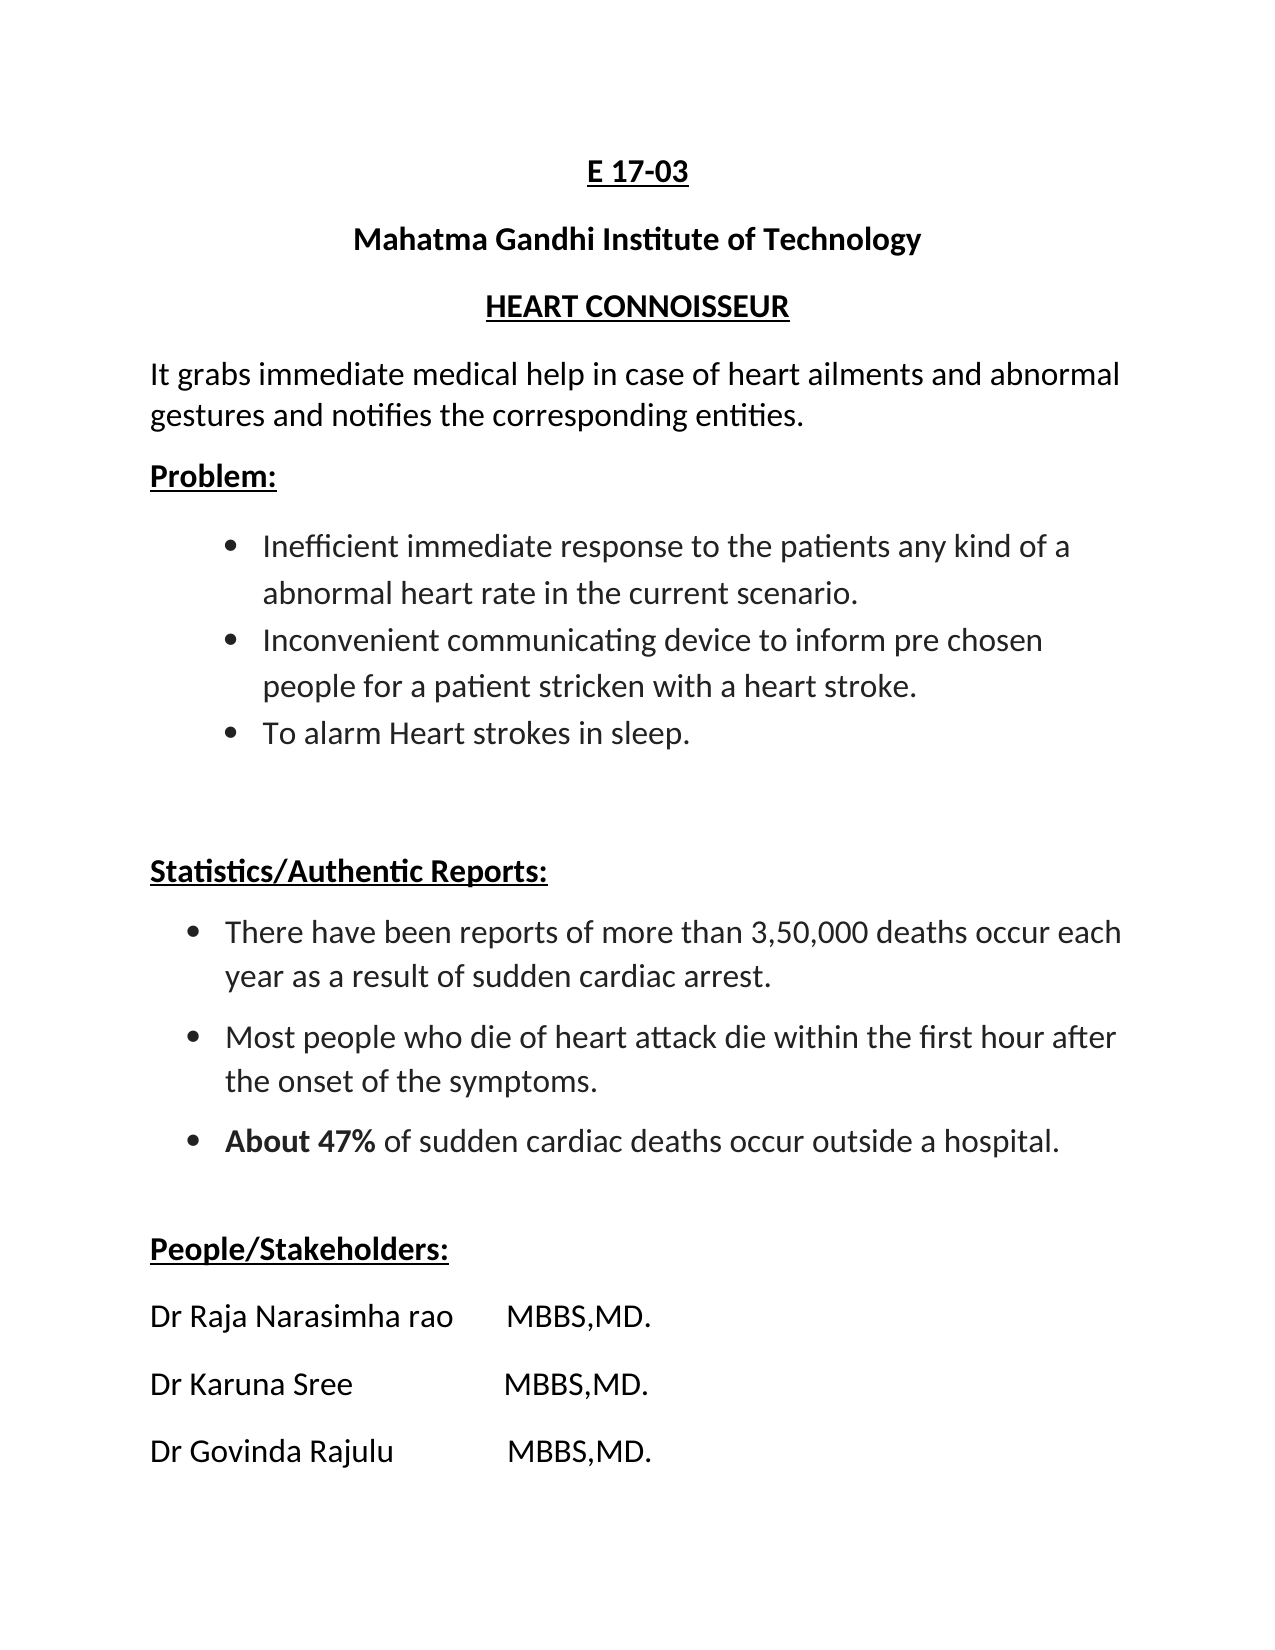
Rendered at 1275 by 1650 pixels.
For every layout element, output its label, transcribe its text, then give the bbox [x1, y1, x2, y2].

text Dr Raja Narasimha rao MBBS,MD. [150, 1295, 1125, 1336]
text Statistics/Authentic Reports: [150, 849, 1125, 890]
list There have been reports of more than 3,50,000 deaths occur each year as a result of sudden cardiac arrest. [187, 911, 1125, 996]
list About 47% of sudden cardiac deaths occur outside a hospital. [187, 1120, 1125, 1161]
text Mahatma Gandhi Institute of Technology [150, 218, 1125, 258]
text People/Stakeholders: [150, 1181, 1125, 1268]
list Inconvenient communicating device to inform pre chosen people for a patient stricken with a heart stroke. [225, 618, 1125, 706]
list To alarm Heart strokes in sleep. [225, 712, 1125, 753]
text Dr Govinda Rajulu MBBS,MD. [150, 1431, 1125, 1471]
text Dr Karuna Sree MBBS,MD. [150, 1363, 1125, 1404]
text Problem: [150, 455, 1125, 496]
list Most people who die of heart attack die within the first hour after the onset of the symptoms. [187, 1016, 1125, 1100]
text It grabs immediate medical help in case of heart ailments and abnormal gestures and notifies the corresponding entities. [150, 353, 1125, 434]
text HEART CONNOISSEUR [150, 285, 1125, 326]
text E 17-03 [150, 150, 1125, 191]
list Inefficient immediate response to the patients any kind of a abnormal heart rate in the current scenario. [225, 525, 1125, 612]
